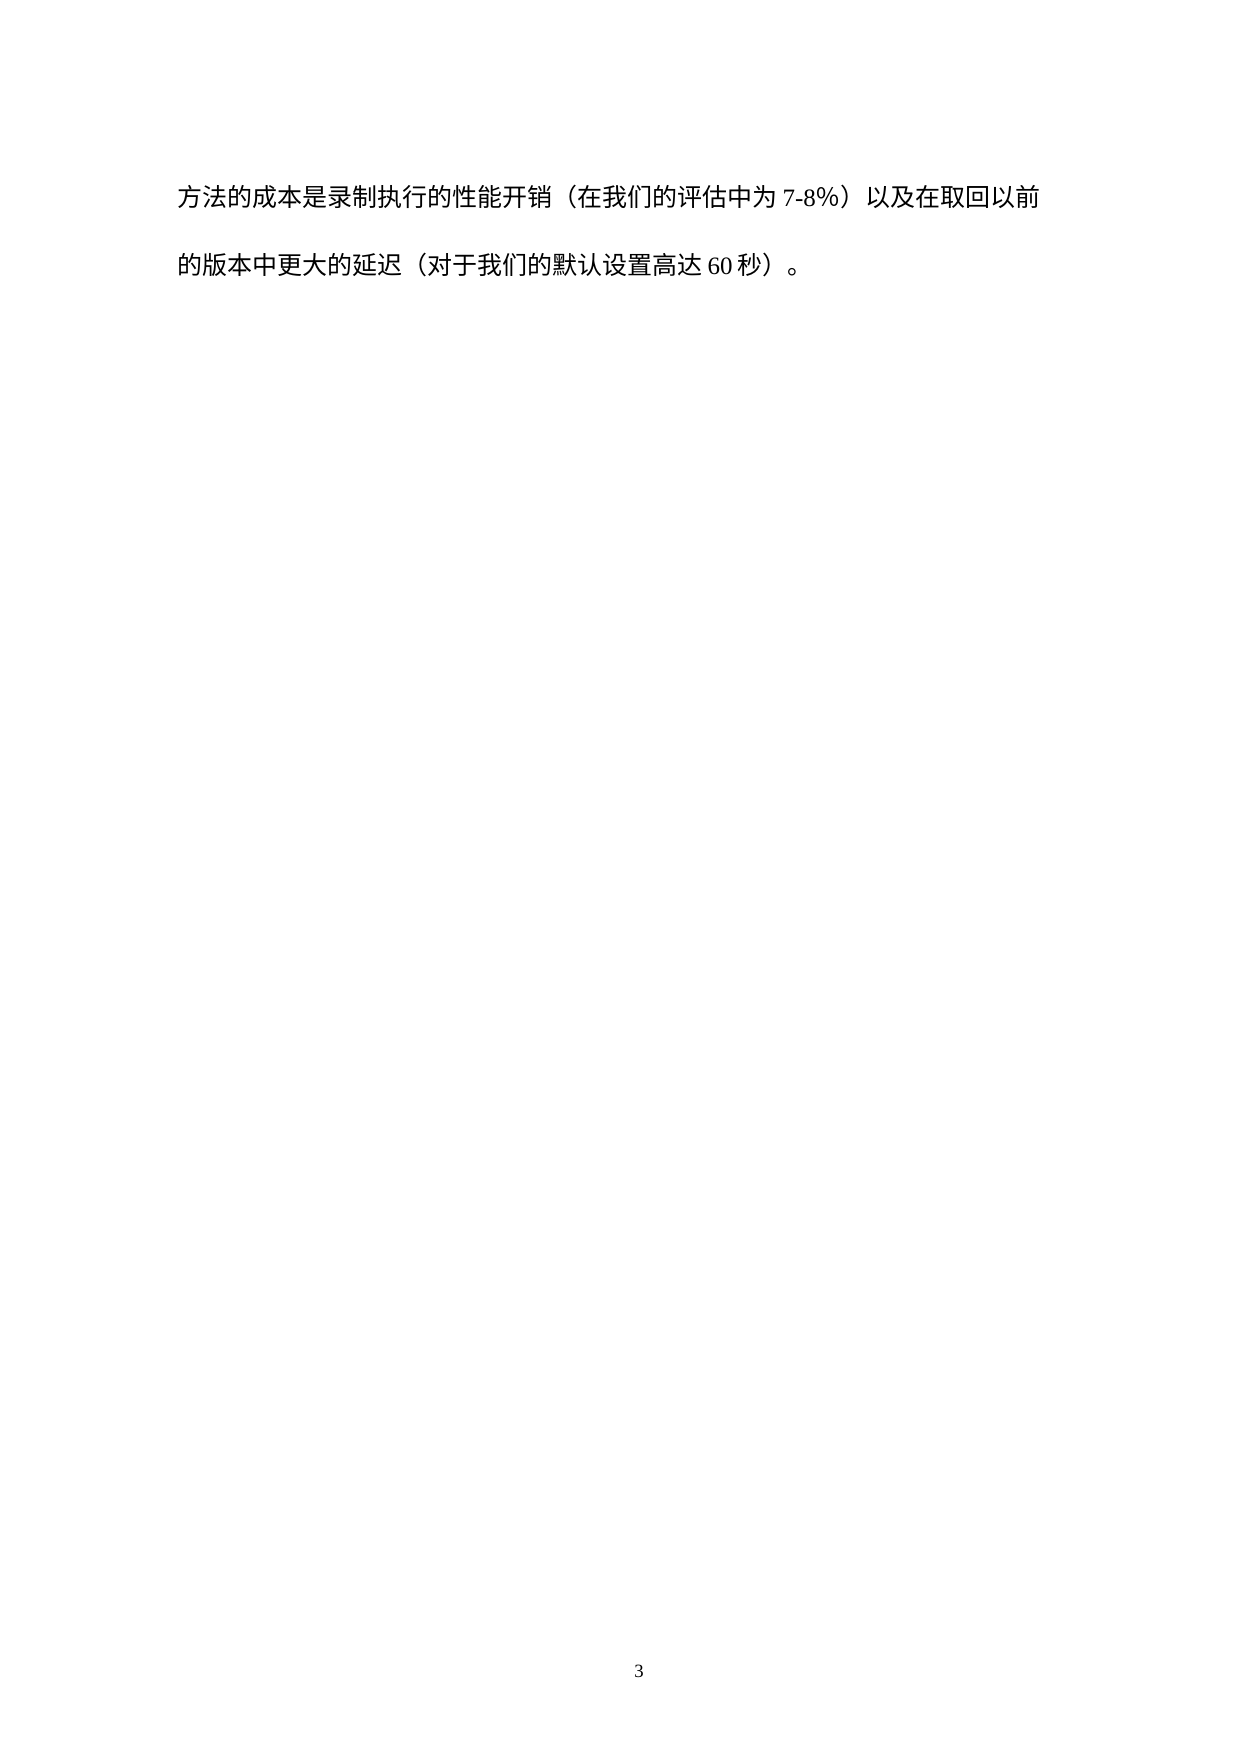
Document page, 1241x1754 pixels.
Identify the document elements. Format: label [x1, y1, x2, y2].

text [177, 162, 1063, 297]
